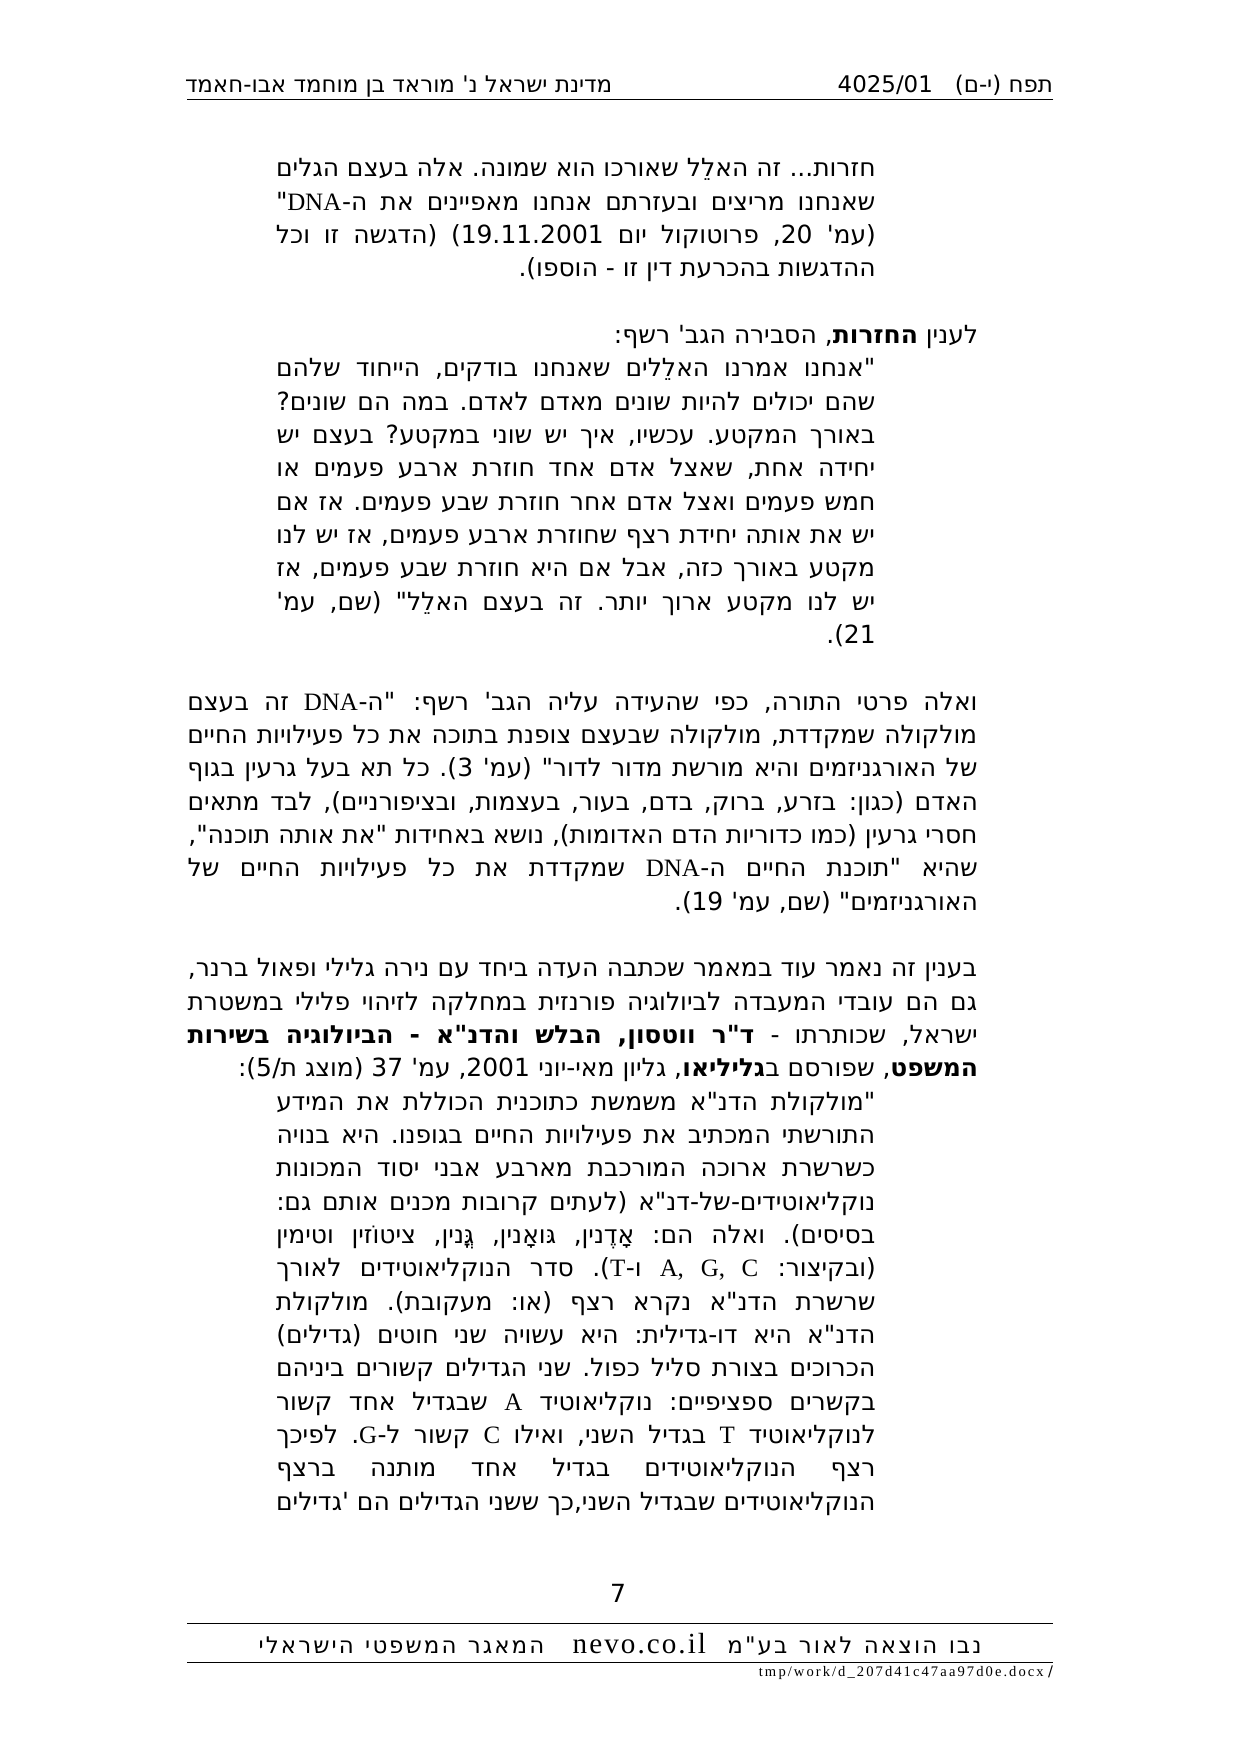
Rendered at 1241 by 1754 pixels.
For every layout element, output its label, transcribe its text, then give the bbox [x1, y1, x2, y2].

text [276, 1083, 876, 1517]
text לענין החזרות, הסבירה הגב' רשף:נ [187, 317, 978, 350]
text "אנחנו אמרנו האלֵלים שאנחנו בודקים, הייחוד שלהם שהם יכולים להיות שונים מאדם לאדם. במה הם שונים? באורך המקטע. עכשיו, איך יש שוני במקטע? בעצם יש יחידה אחת, שאצל אדם אחד חוזרת ארבע פעמים או חמש פעמים ואצל אדם אחר חוזרת שבע פעמים. אז אם יש את אותה יחידת רצף שחוזרת ארבע פעמים, אז יש לנו מקטע באורך כזה, אבל אם היא חוזרת שבע פעמים, אז יש לנו מקטע ארוך יותר. זה בעצם האלֵל" (שם, עמ' 21). [276, 350, 876, 650]
text ואלה פרטי התורה, כפי שהעידה עליה הגב' רשף:ב "ה-DNA זה בעצם מולקולה שמקדדת, מולקולה שבעצם צופנת בתוכה את כל פעילויות החיים של האורגניזמים והיא מורשת מדור לדור" (עמ' 3). כל תא בעל גרעין בגוף האדם (כגון:ו בזרע, ברוק, בדם, בעור, בעצמות, ובציפורניים), לבד מתאים חסרי גרעין (כמו כדוריות הדם האדומות), נושא באחידות "את אותה תוכנה", שהיא "תוכנת החיים ה-DNA שמקדדת את כל פעילויות החיים של האורגניזמים" (שם, עמ' 19). [187, 683, 978, 917]
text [276, 150, 876, 283]
text בענין זה נאמר עוד במאמר שכתבה העדה ביחד עם נירה גלילי ופאול ברנר, גם הם עובדי המעבדה לביולוגיה פורנזית במחלקה לזיהוי פלילי במשטרת ישראל, שכותרתו - ד"ר ווטסון, הבלש והדנ"א - הביולוגיה בשירות המשפט, שפורסם בגליליאו, גליון מאי-יוני 2001, עמ' 37 (מוצג ת/5): [187, 950, 978, 1083]
